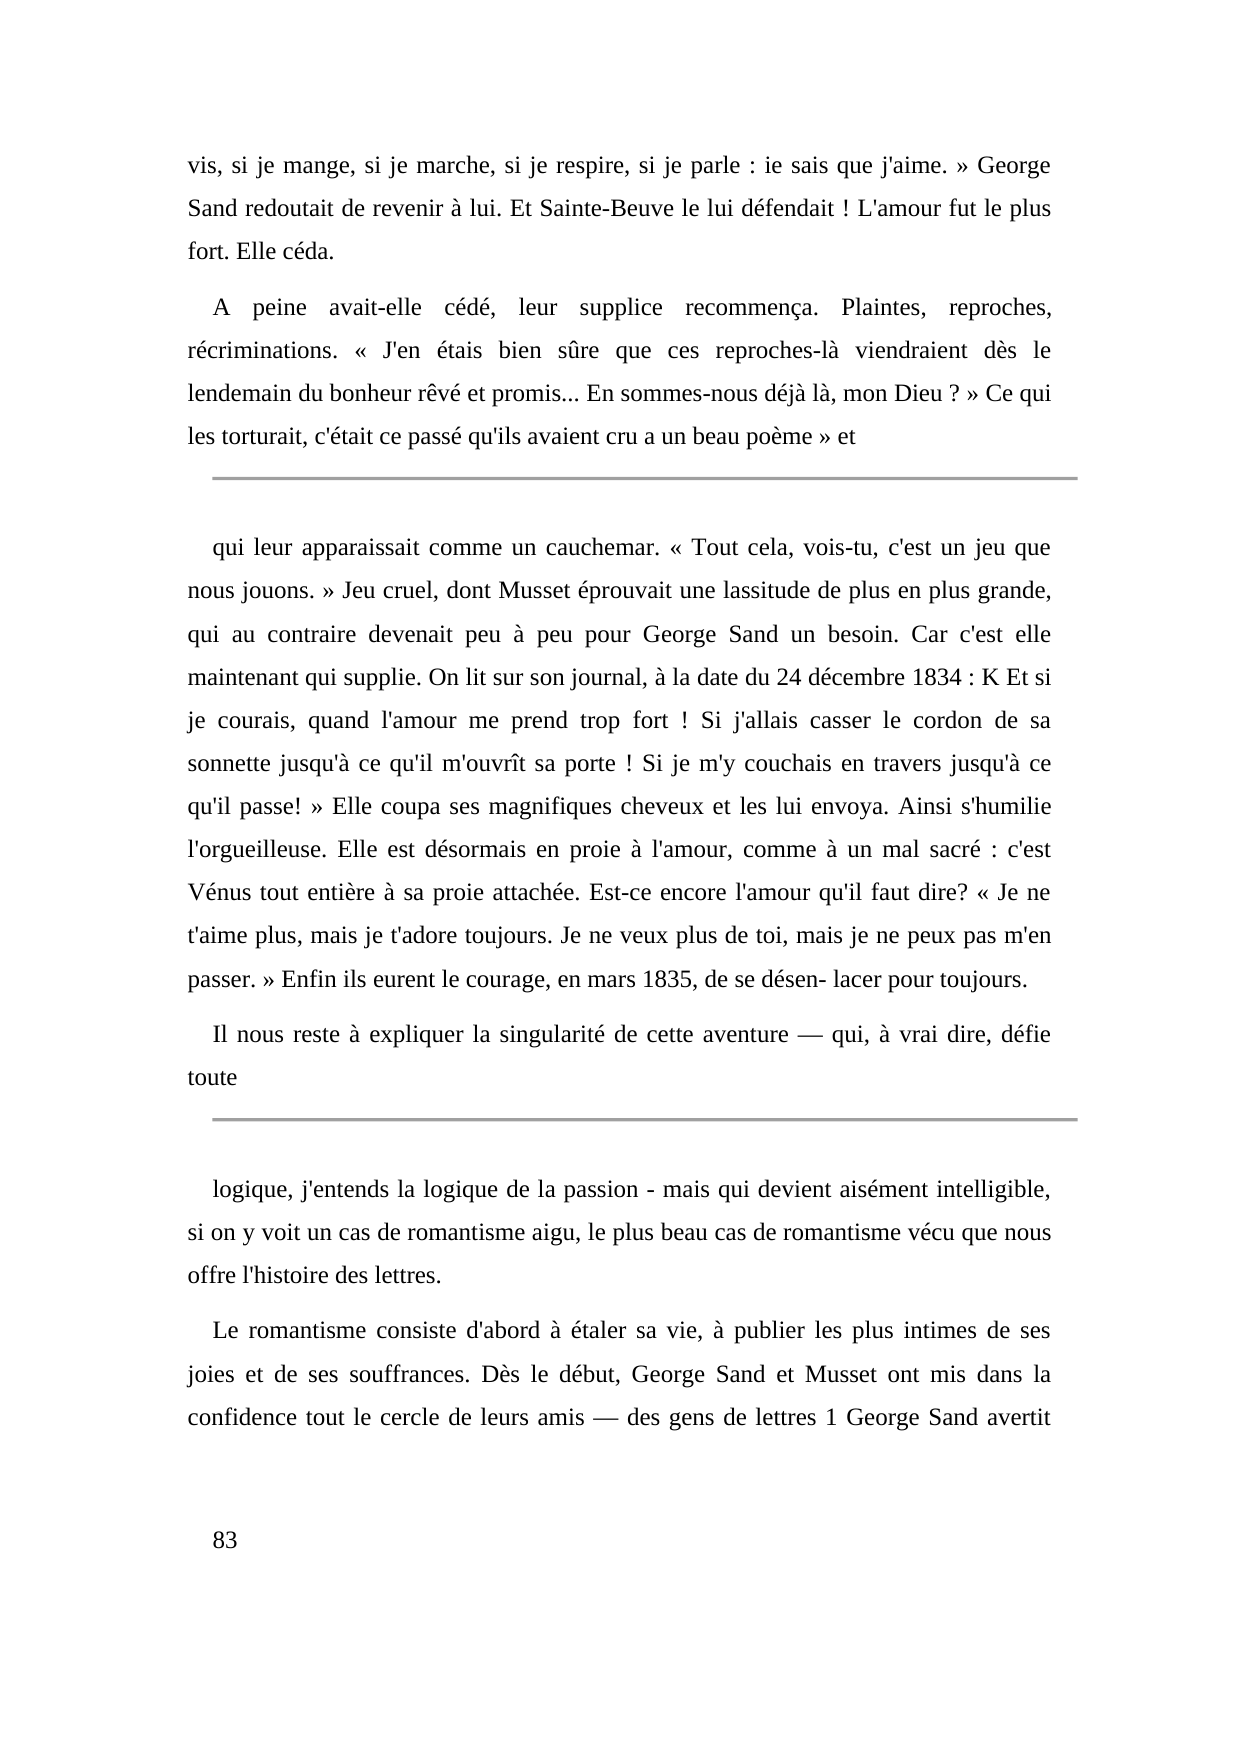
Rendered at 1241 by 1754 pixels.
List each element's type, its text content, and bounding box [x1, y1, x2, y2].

text logique, j'entends la logique de la passion - mais qui devient aisément intelligible, si on y voit un cas de romantisme aigu, le plus beau cas de romantisme vécu que nous offre l'histoire des lettres. [187, 1174, 1053, 1289]
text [187, 1316, 1053, 1431]
text Il nous reste à expliquer la singularité de cette aventure — qui, à vrai dire, défie toute [187, 1019, 1053, 1091]
text A peine avait-elle cédé, leur supplice recommença. Plaintes, reproches, récriminations. « J'en étais bien sûre que ces reproches-là viendraient dès le lendemain du bonheur rêvé et promis... En sommes-nous déjà là, mon Dieu ? » Ce qui les torturait, c'était ce passé qu'ils avaient cru a un beau poème » et [187, 292, 1053, 450]
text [187, 150, 1053, 265]
text qui leur apparaissait comme un cauchemar. « Tout cela, vois-tu, c'est un jeu que nous jouons. » Jeu cruel, dont Musset éprouvait une lassitude de plus en plus grande, qui au contraire devenait peu à peu pour George Sand un besoin. Car c'est elle maintenant qui supplie. On lit sur son journal, à la date du 24 décembre 1834 : K Et si je courais, quand l'amour me prend trop fort ! Si j'allais casser le cordon de sa sonnette jusqu'à ce qu'il m'ouvrît sa porte ! Si je m'y couchais en travers jusqu'à ce qu'il passe! » Elle coupa ses magnifiques cheveux et les lui envoya. Ainsi s'humilie l'orgueilleuse. Elle est désormais en proie à l'amour, comme à un mal sacré : c'est Vénus tout entière à sa proie attachée. Est-ce encore l'amour qu'il faut dire? « Je ne t'aime plus, mais je t'adore toujours. Je ne veux plus de toi, mais je ne peux pas m'en passer. » Enfin ils eurent le courage, en mars 1835, de se désen- lacer pour toujours. [187, 532, 1053, 992]
